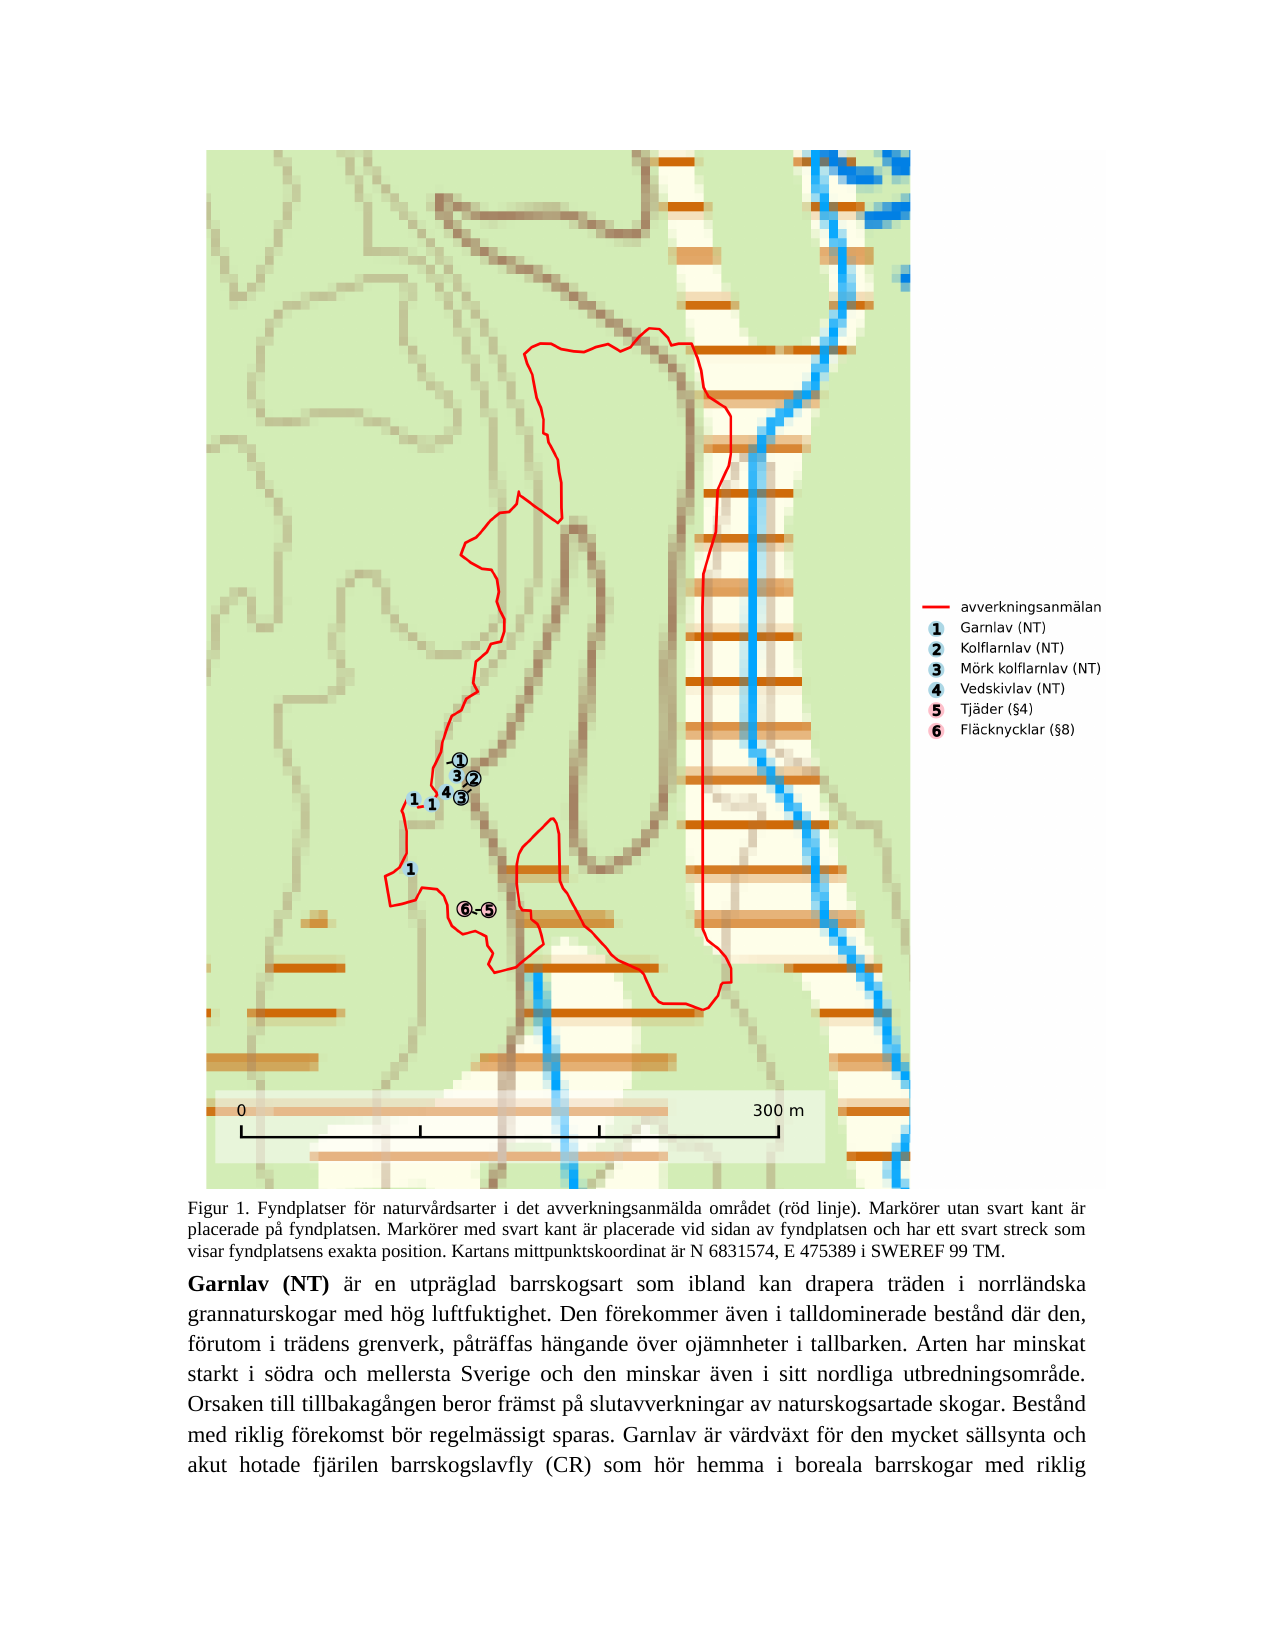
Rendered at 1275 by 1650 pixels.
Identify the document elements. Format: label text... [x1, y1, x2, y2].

picture [206, 150, 1107, 1189]
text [187, 1269, 1087, 1477]
text Figur 1. Fyndplatser för naturvårdsarter i det avverkningsanmälda området (röd linje). Markörer utan svart kant är placerade på fyndplatsen. Markörer med svart kant är placerade vid sidan av fyndplatsen och har ett svart streck som visar fyndplatsens exakta position. Kartans mittpunktskoordinat är N 6831574, E 475389 i SWEREF 99 TM. [187, 1197, 1087, 1261]
